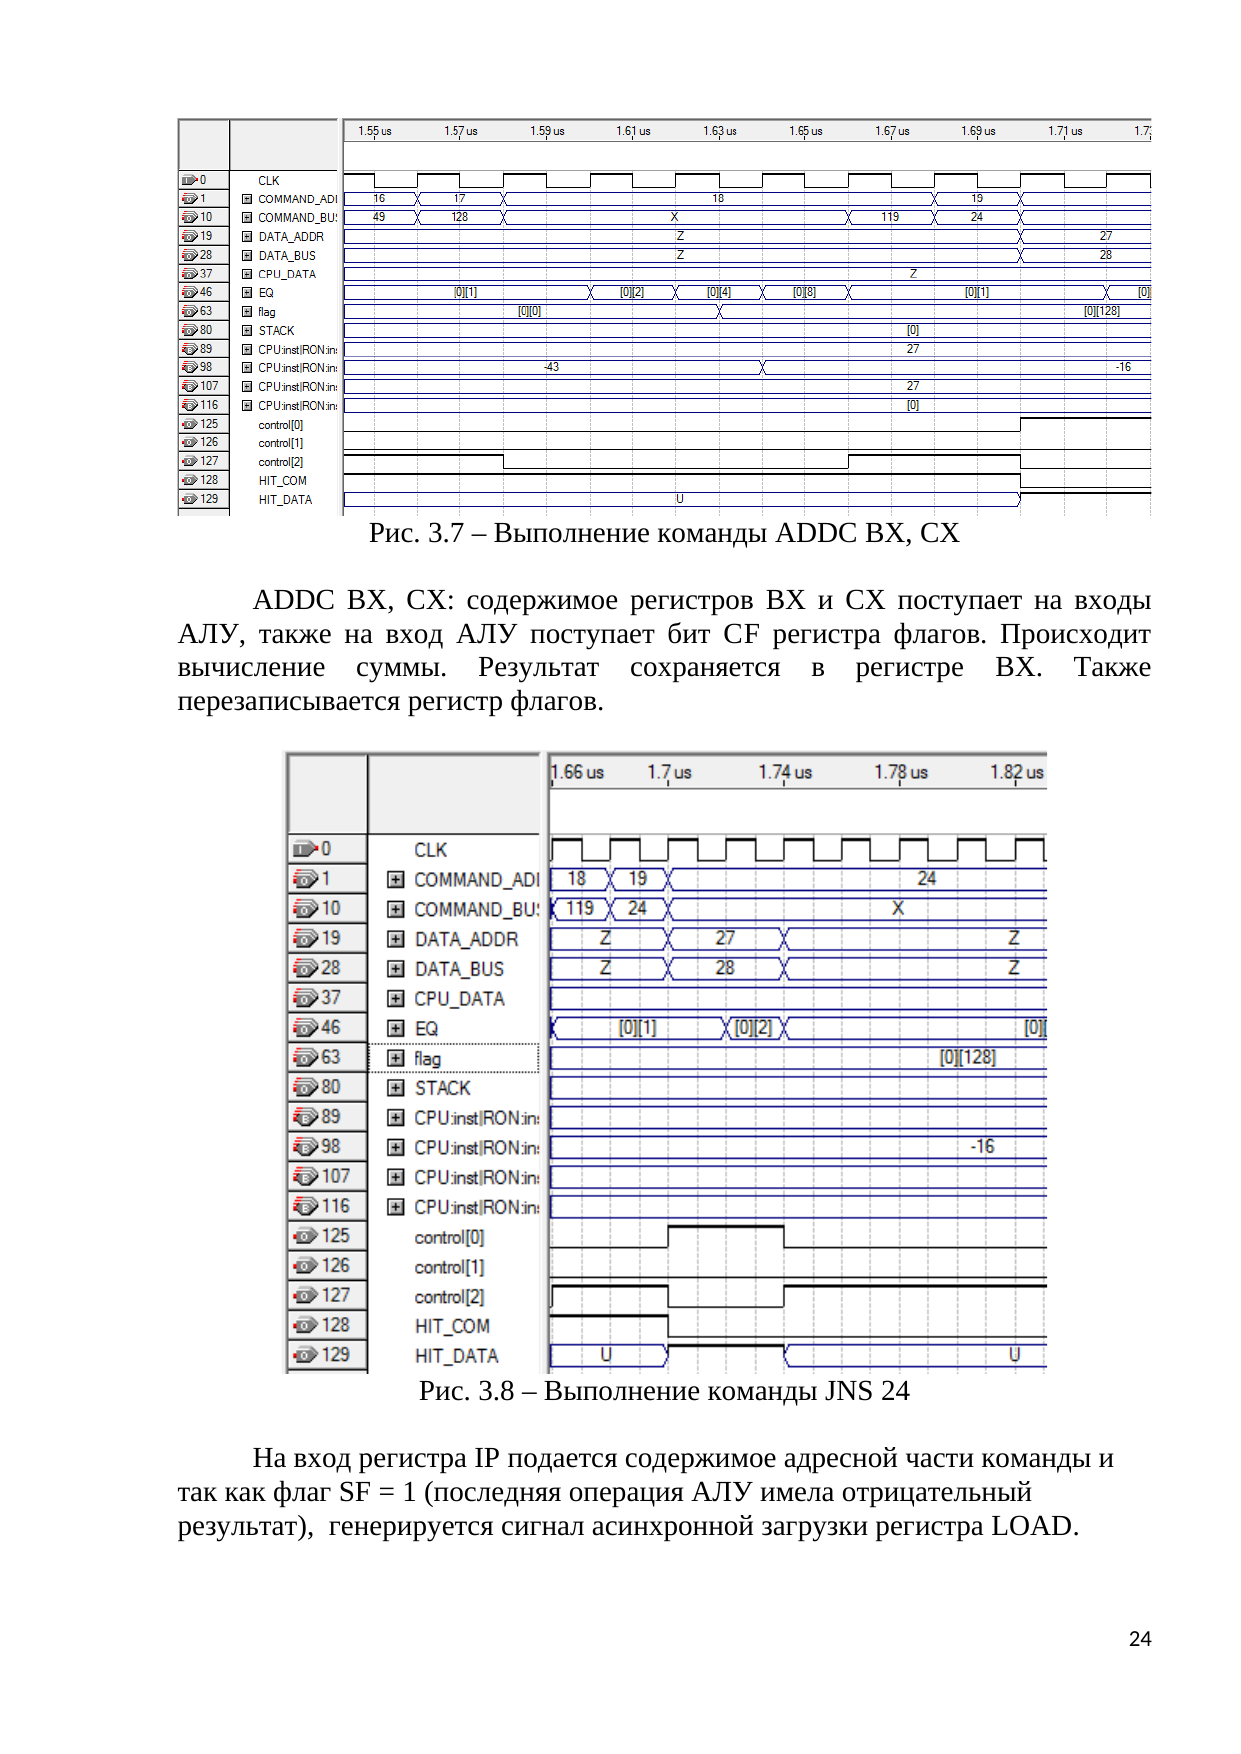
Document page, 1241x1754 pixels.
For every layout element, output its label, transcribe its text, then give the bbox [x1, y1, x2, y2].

picture [177, 118, 1152, 516]
picture [281, 750, 1048, 1374]
text ADDC BX, CX: содержимое регистров BX и CX поступает на входы АЛУ, также на вход АЛУ поступает бит СF регистра флагов. Происходит вычисление суммы. Результат сохраняется в регистре BX. Также перезаписывается регистр флагов. [177, 582, 1152, 716]
text Рис. 3.8 – Выполнение команды JNS 24 [177, 1373, 1152, 1407]
text На вход регистра IP подается содержимое адресной части команды и так как флаг SF = 1 (последняя операция АЛУ имела отрицательный результат), генерируется сигнал асинхронной загрузки регистра LOAD. [177, 1441, 1152, 1541]
text Рис. 3.7 – Выполнение команды ADDC BX, CX [177, 516, 1152, 549]
